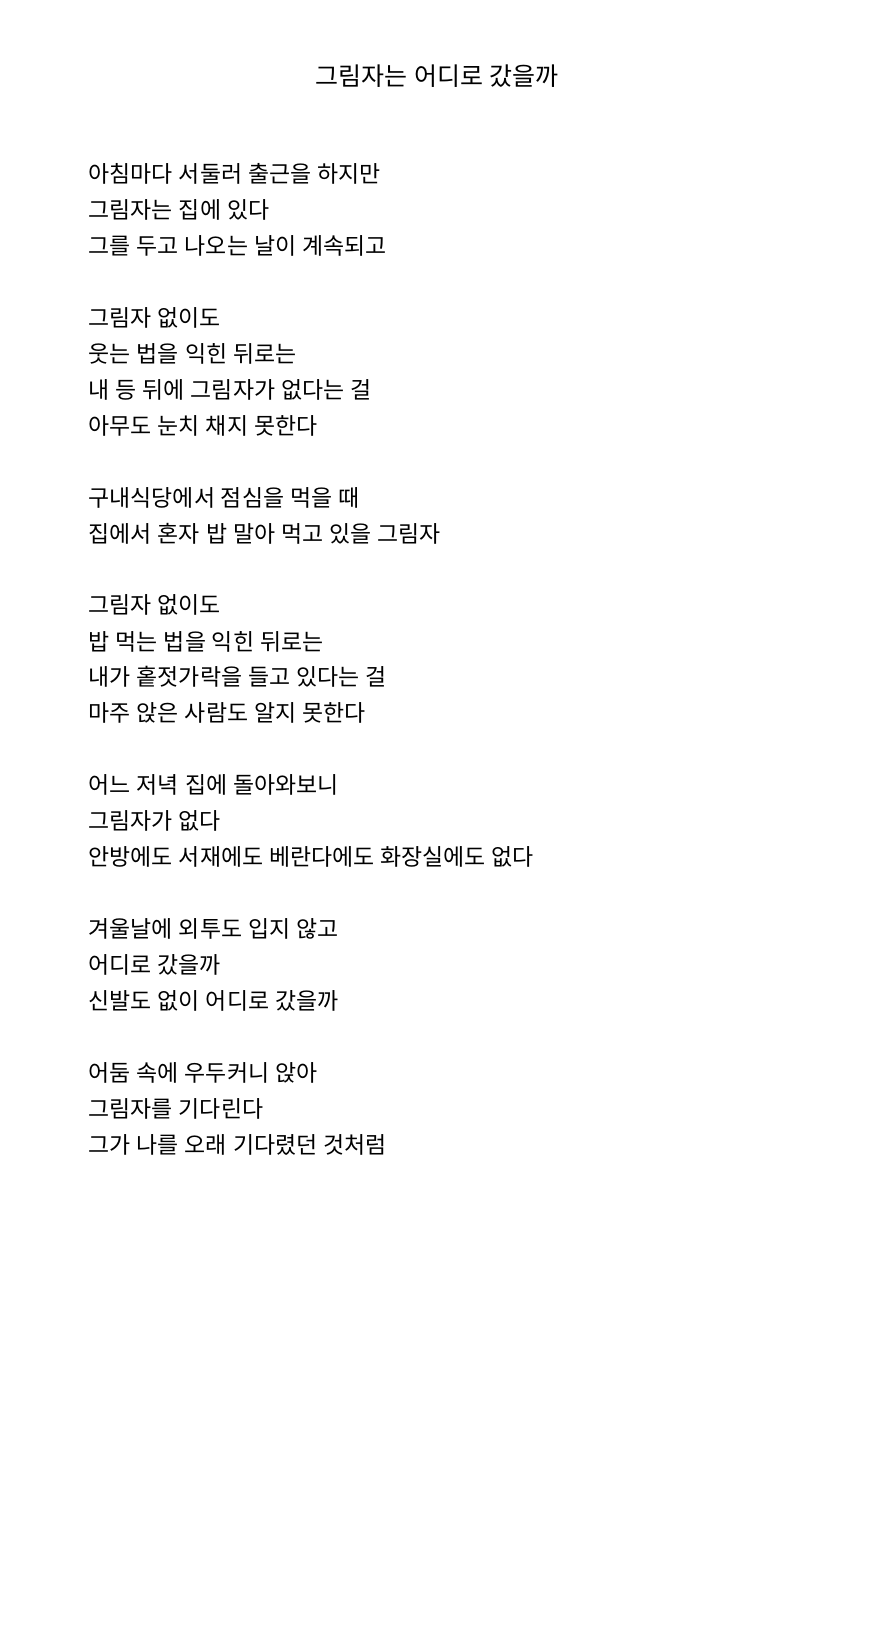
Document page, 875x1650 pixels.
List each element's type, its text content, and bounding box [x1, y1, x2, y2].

text 그림자는 어디로 갔을까 [88, 59, 786, 132]
text 아침마다 서둘러 출근을 하지만 그림자는 집에 있다 그를 두고 나오는 날이 계속되고 그림자 없이도 웃는 법을 익힌 뒤로는 내 등 뒤에 그림자가 없다는 걸 아무도 눈치 채지 못한다 구내식당에서 점심을 먹을 때 집에서 혼자 밥 말아 먹고 있을 그림자 그림자 없이도 밥 먹는 법을 익힌 뒤로는 내가 홑젓가락을 들고 있다는 걸 마주 앉은 사람도 알지 못한다 어느 저녁 집에 돌아와보니 그림자가 없다 안방에도 서재에도 베란다에도 화장실에도 없다 겨울날에 외투도 입지 않고 어디로 갔을까 신발도 없이 어디로 갔을까 어둠 속에 우두커니 앉아 그림자를 기다린다 그가 나를 오래 기다렸던 것처럼 [88, 158, 786, 1196]
